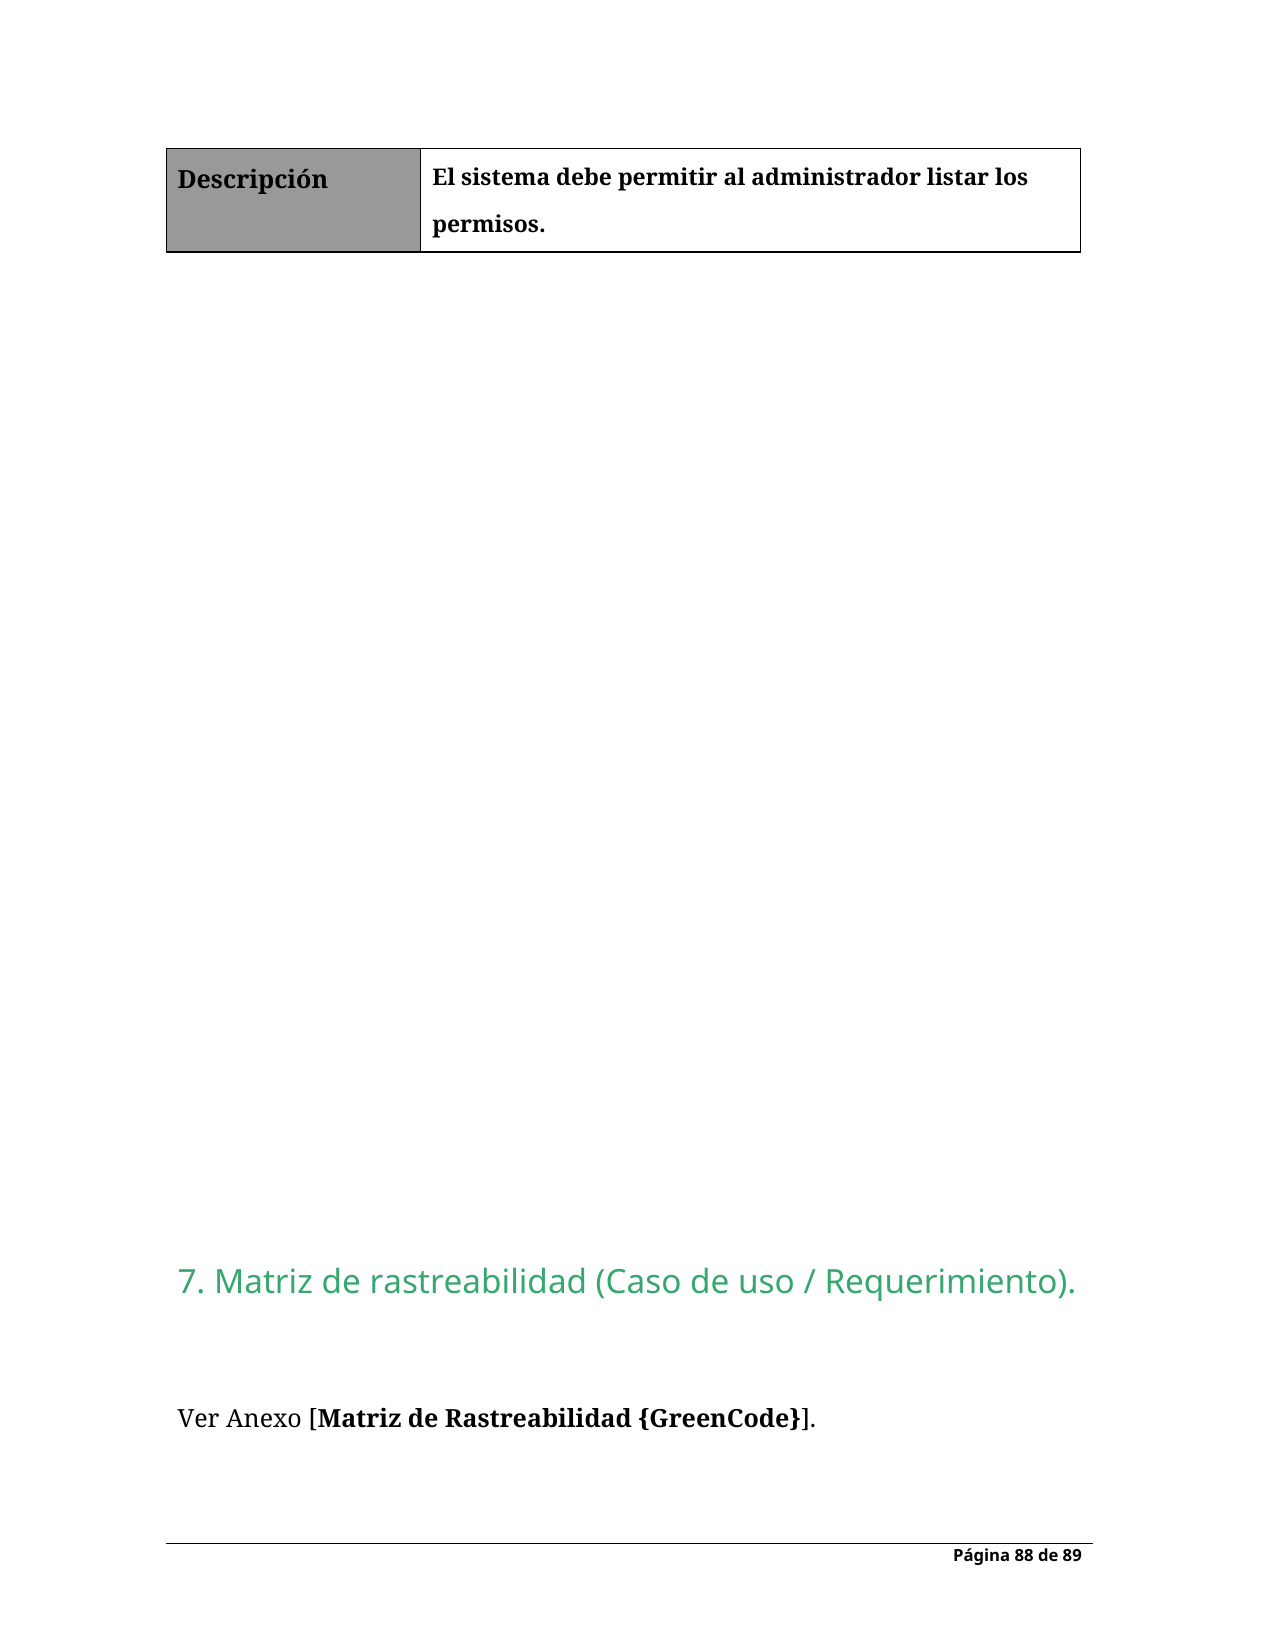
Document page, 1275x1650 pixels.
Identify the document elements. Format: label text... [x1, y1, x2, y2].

table_cell Descripción [167, 149, 420, 251]
table_cell El sistema debe permitir al administrador listar los permisos. [421, 149, 1080, 251]
text Ver Anexo [Matriz de Rastreabilidad {GreenCode}]. [177, 1401, 1098, 1435]
subtitle 7. Matriz de rastreabilidad (Caso de uso / Requerimiento). [177, 1258, 1098, 1303]
